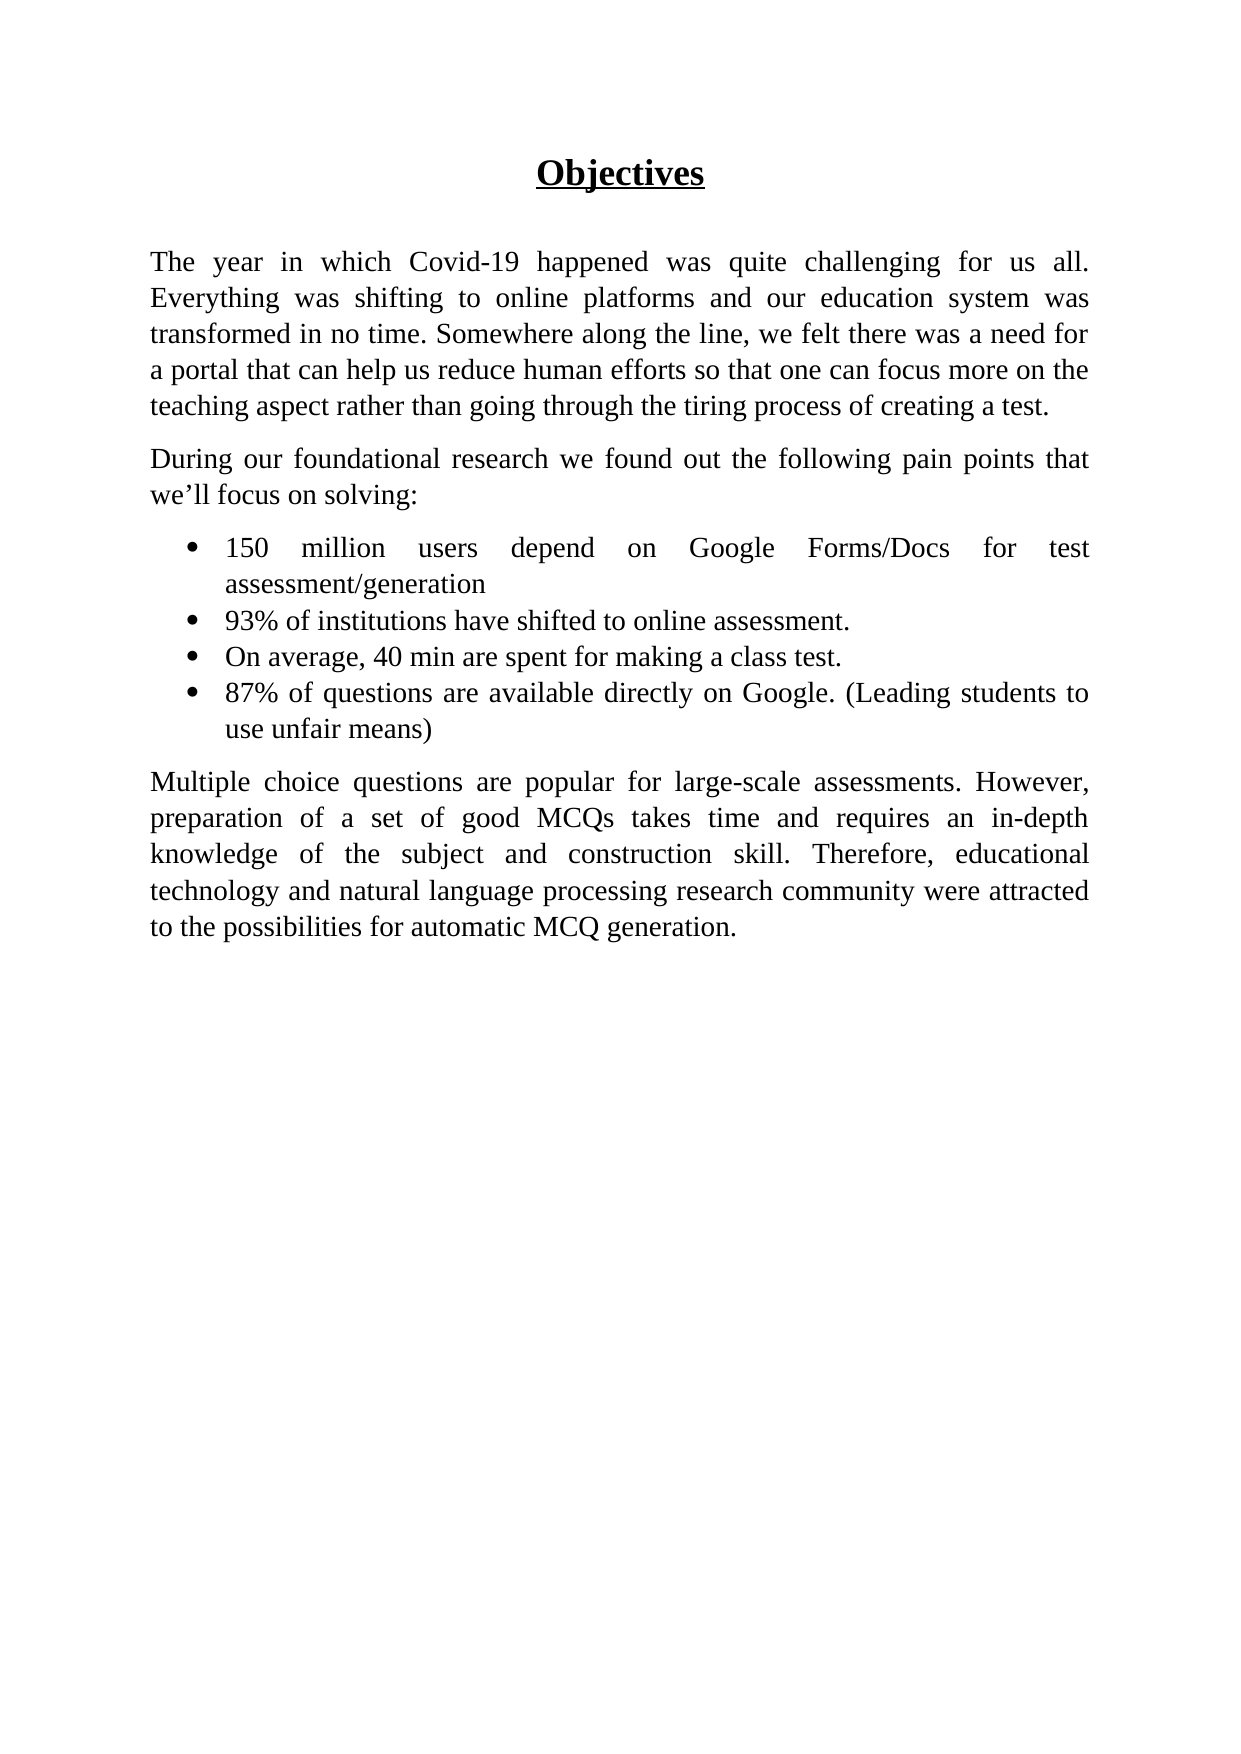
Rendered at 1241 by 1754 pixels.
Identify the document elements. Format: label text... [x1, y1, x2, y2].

text Objectives [150, 150, 1090, 193]
list 93% of institutions have shifted to online assessment. [187, 603, 1090, 636]
text During our foundational research we found out the following pain points that we’ll focus on solving: [150, 441, 1090, 511]
list 150 million users depend on Google Forms/Docs for test assessment/generation [187, 530, 1090, 600]
list On average, 40 min are spent for making a class test. [187, 639, 1090, 672]
text Multiple choice questions are popular for large-scale assessments. However, preparation of a set of good MCQs takes time and requires an in-depth knowledge of the subject and construction skill. Therefore, educational technology and natural language processing research community were attracted to the possibilities for automatic MCQ generation. [150, 764, 1090, 942]
list 87% of questions are available directly on Google. (Leading students to use unfair means) [187, 675, 1090, 745]
text The year in which Covid-19 happened was quite challenging for us all. Everything was shifting to online platforms and our education system was transformed in no time. Somewhere along the line, we felt there was a need for a portal that can help us reduce human efforts so that one can focus more on the teaching aspect rather than going through the tiring process of creating a test. [150, 213, 1090, 422]
